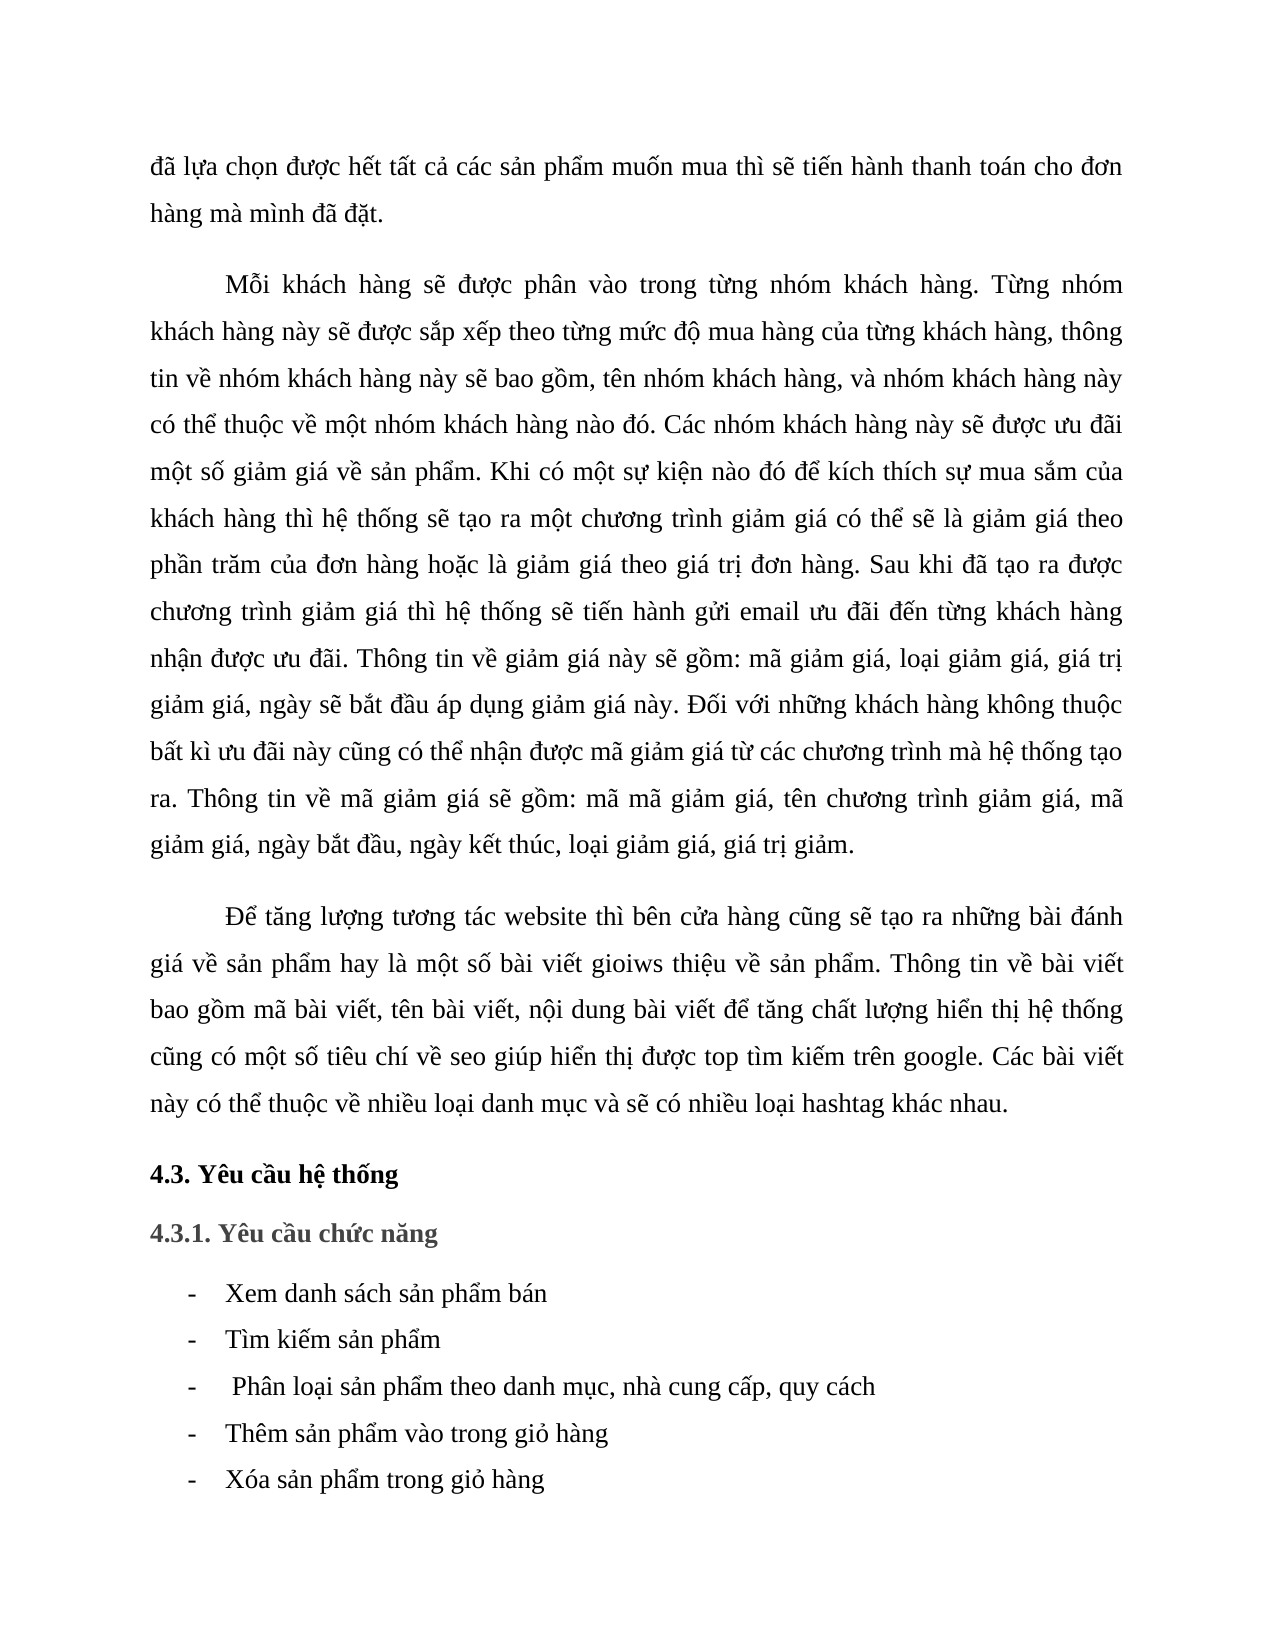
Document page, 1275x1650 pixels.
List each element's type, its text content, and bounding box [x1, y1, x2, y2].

list Xem danh sách sản phẩm bán [187, 1277, 1125, 1308]
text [150, 150, 1125, 228]
subtitle Yêu cầu hệ thống [150, 1158, 1125, 1189]
text Mỗi khách hàng sẽ được phân vào trong từng nhóm khách hàng. Từng nhóm khách hàng này sẽ được sắp xếp theo từng mức độ mua hàng của từng khách hàng, thông tin về nhóm khách hàng này sẽ bao gồm, tên nhóm khách hàng, và nhóm khách hàng này có thể thuộc về một nhóm khách hàng nào đó. Các nhóm khách hàng này sẽ được ưu đãi một số giảm giá về sản phẩm. Khi có một sự kiện nào đó để kích thích sự mua sắm của khách hàng thì hệ thống sẽ tạo ra một chương trình giảm giá có thể sẽ là giảm giá theo phần trăm của đơn hàng hoặc là giảm giá theo giá trị đơn hàng. Sau khi đã tạo ra được chương trình giảm giá thì hệ thống sẽ tiến hành gửi email ưu đãi đến từng khách hàng nhận được ưu đãi. Thông tin về giảm giá này sẽ gồm: mã giảm giá, loại giảm giá, giá trị giảm giá, ngày sẽ bắt đầu áp dụng giảm giá này. Đối với những khách hàng không thuộc bất kì ưu đãi này cũng có thể nhận được mã giảm giá từ các chương trình mà hệ thống tạo ra. Thông tin về mã giảm giá sẽ gồm: mã mã giảm giá, tên chương trình giảm giá, mã giảm giá, ngày bắt đầu, ngày kết thúc, loại giảm giá, giá trị giảm. [150, 268, 1125, 859]
list Xóa sản phẩm trong giỏ hàng [187, 1463, 1125, 1494]
list Tìm kiếm sản phẩm [187, 1323, 1125, 1354]
list Phân loại sản phẩm theo danh mục, nhà cung cấp, quy cách [187, 1370, 1125, 1401]
text Để tăng lượng tương tác website thì bên cửa hàng cũng sẽ tạo ra những bài đánh giá về sản phẩm hay là một số bài viết gioiws thiệu về sản phẩm. Thông tin về bài viết bao gồm mã bài viết, tên bài viết, nội dung bài viết để tăng chất lượng hiển thị hệ thống cũng có một số tiêu chí về seo giúp hiển thị được top tìm kiếm trên google. Các bài viết này có thể thuộc về nhiều loại danh mục và sẽ có nhiều loại hashtag khác nhau. [150, 900, 1125, 1118]
list Thêm sản phẩm vào trong giỏ hàng [187, 1417, 1125, 1448]
subtitle Yêu cầu chức năng [150, 1217, 1125, 1249]
